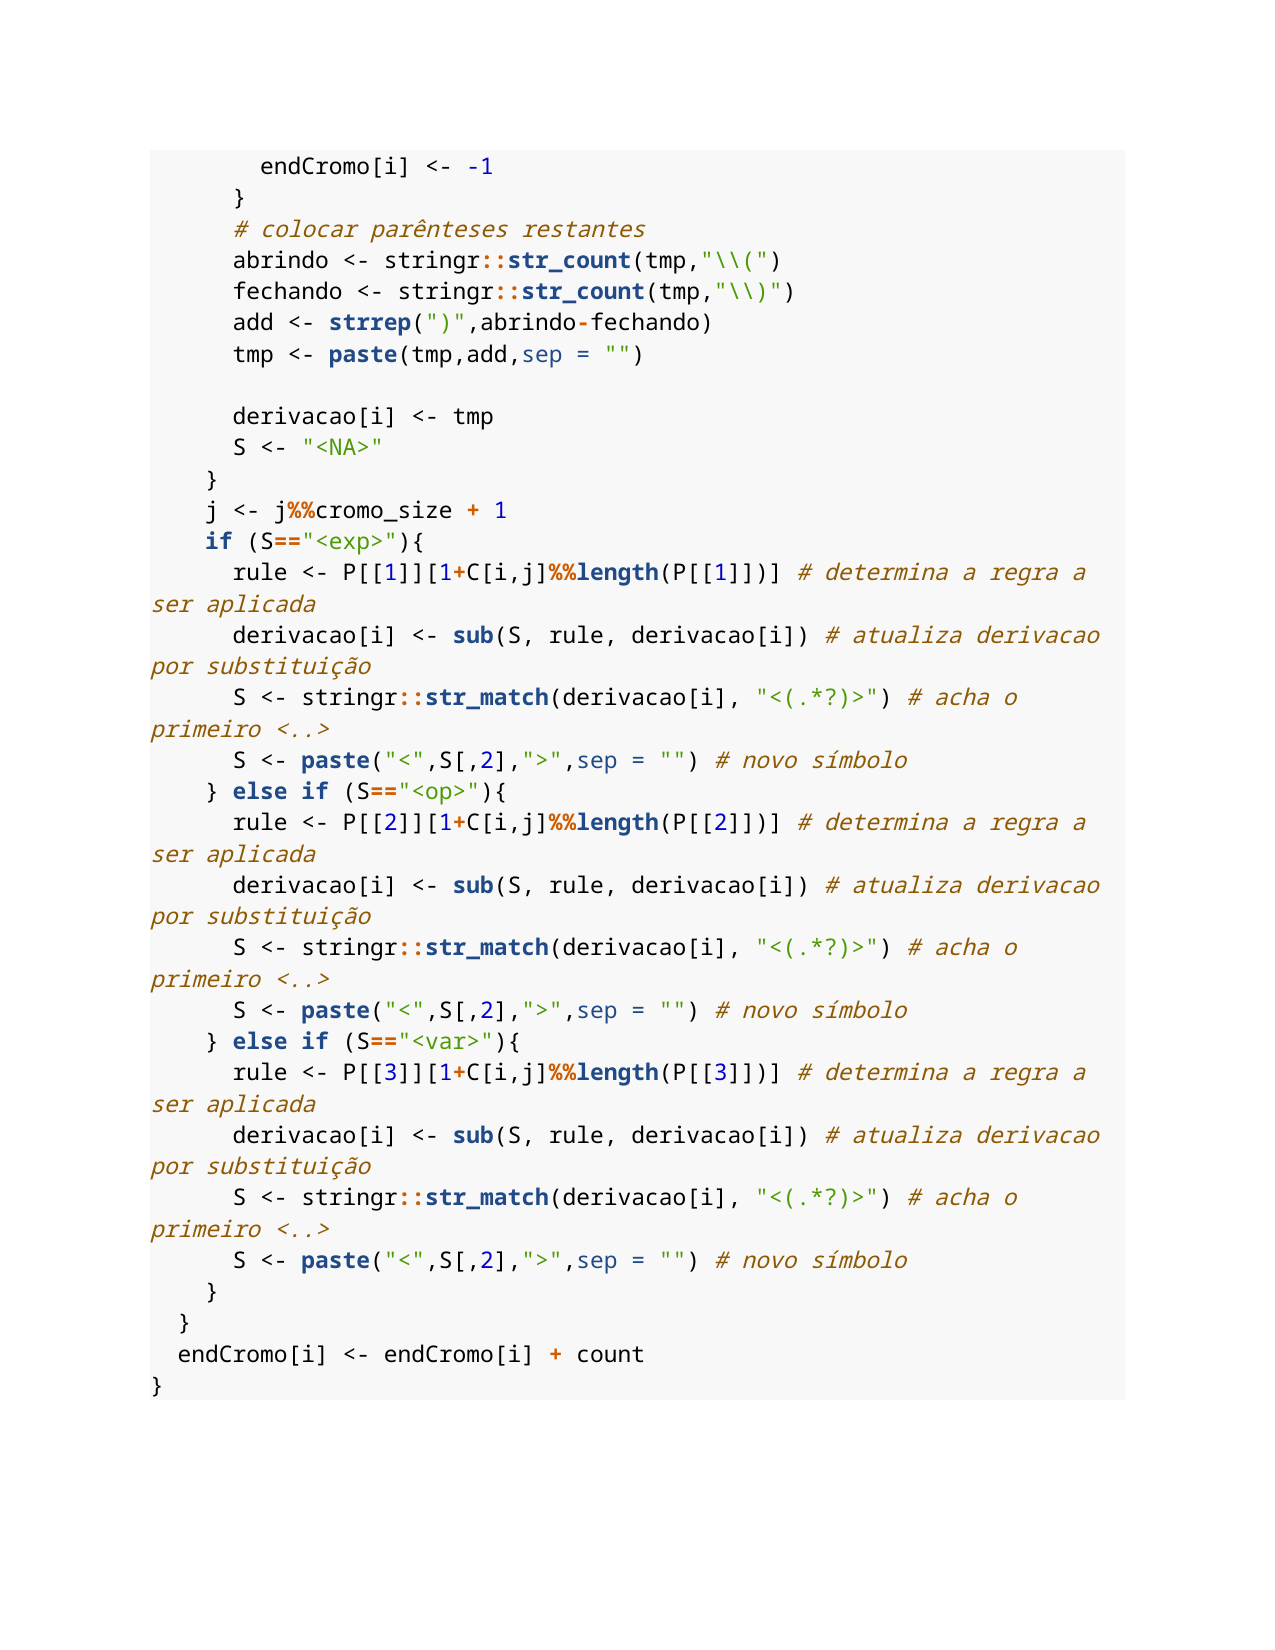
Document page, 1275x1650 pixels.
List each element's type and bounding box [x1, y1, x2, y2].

text [150, 150, 1125, 1400]
